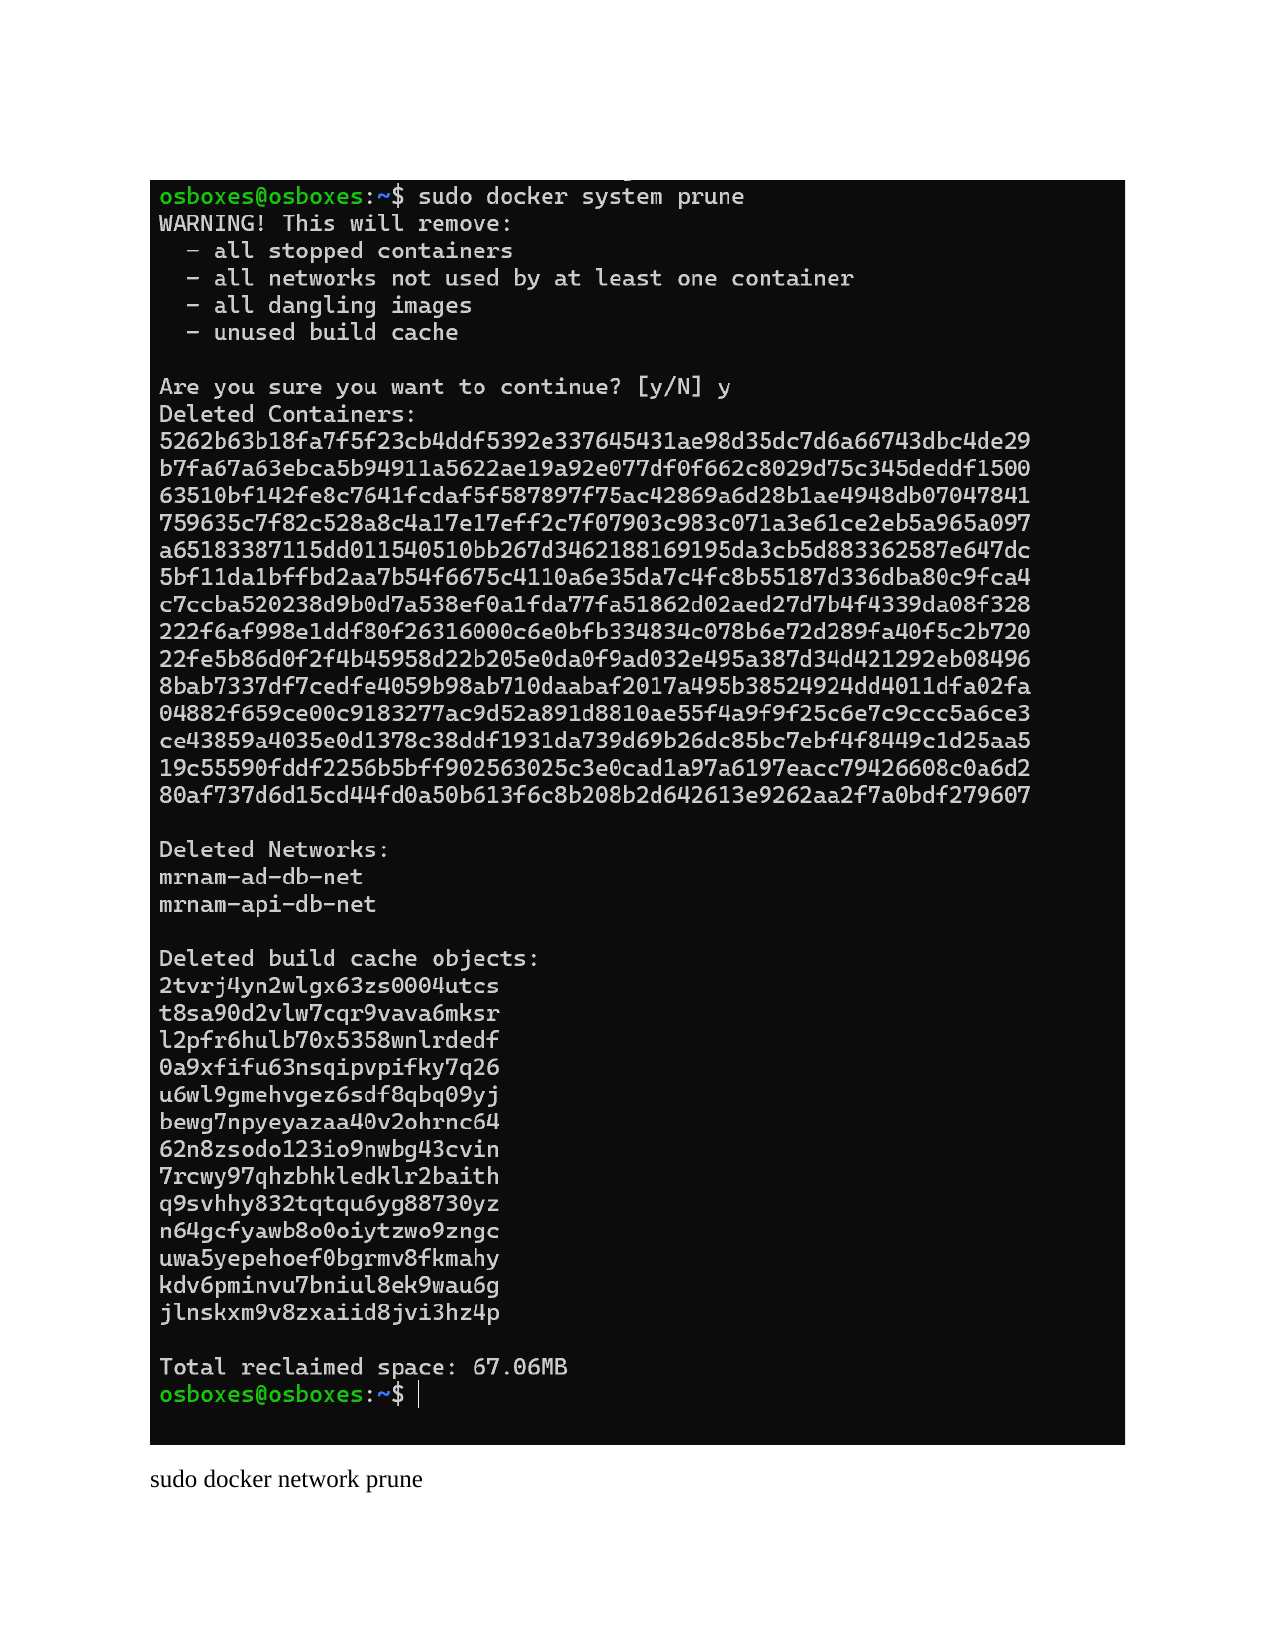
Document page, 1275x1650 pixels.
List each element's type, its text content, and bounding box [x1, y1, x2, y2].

picture [150, 180, 1125, 1445]
text sudo docker network prune [150, 1464, 1125, 1492]
